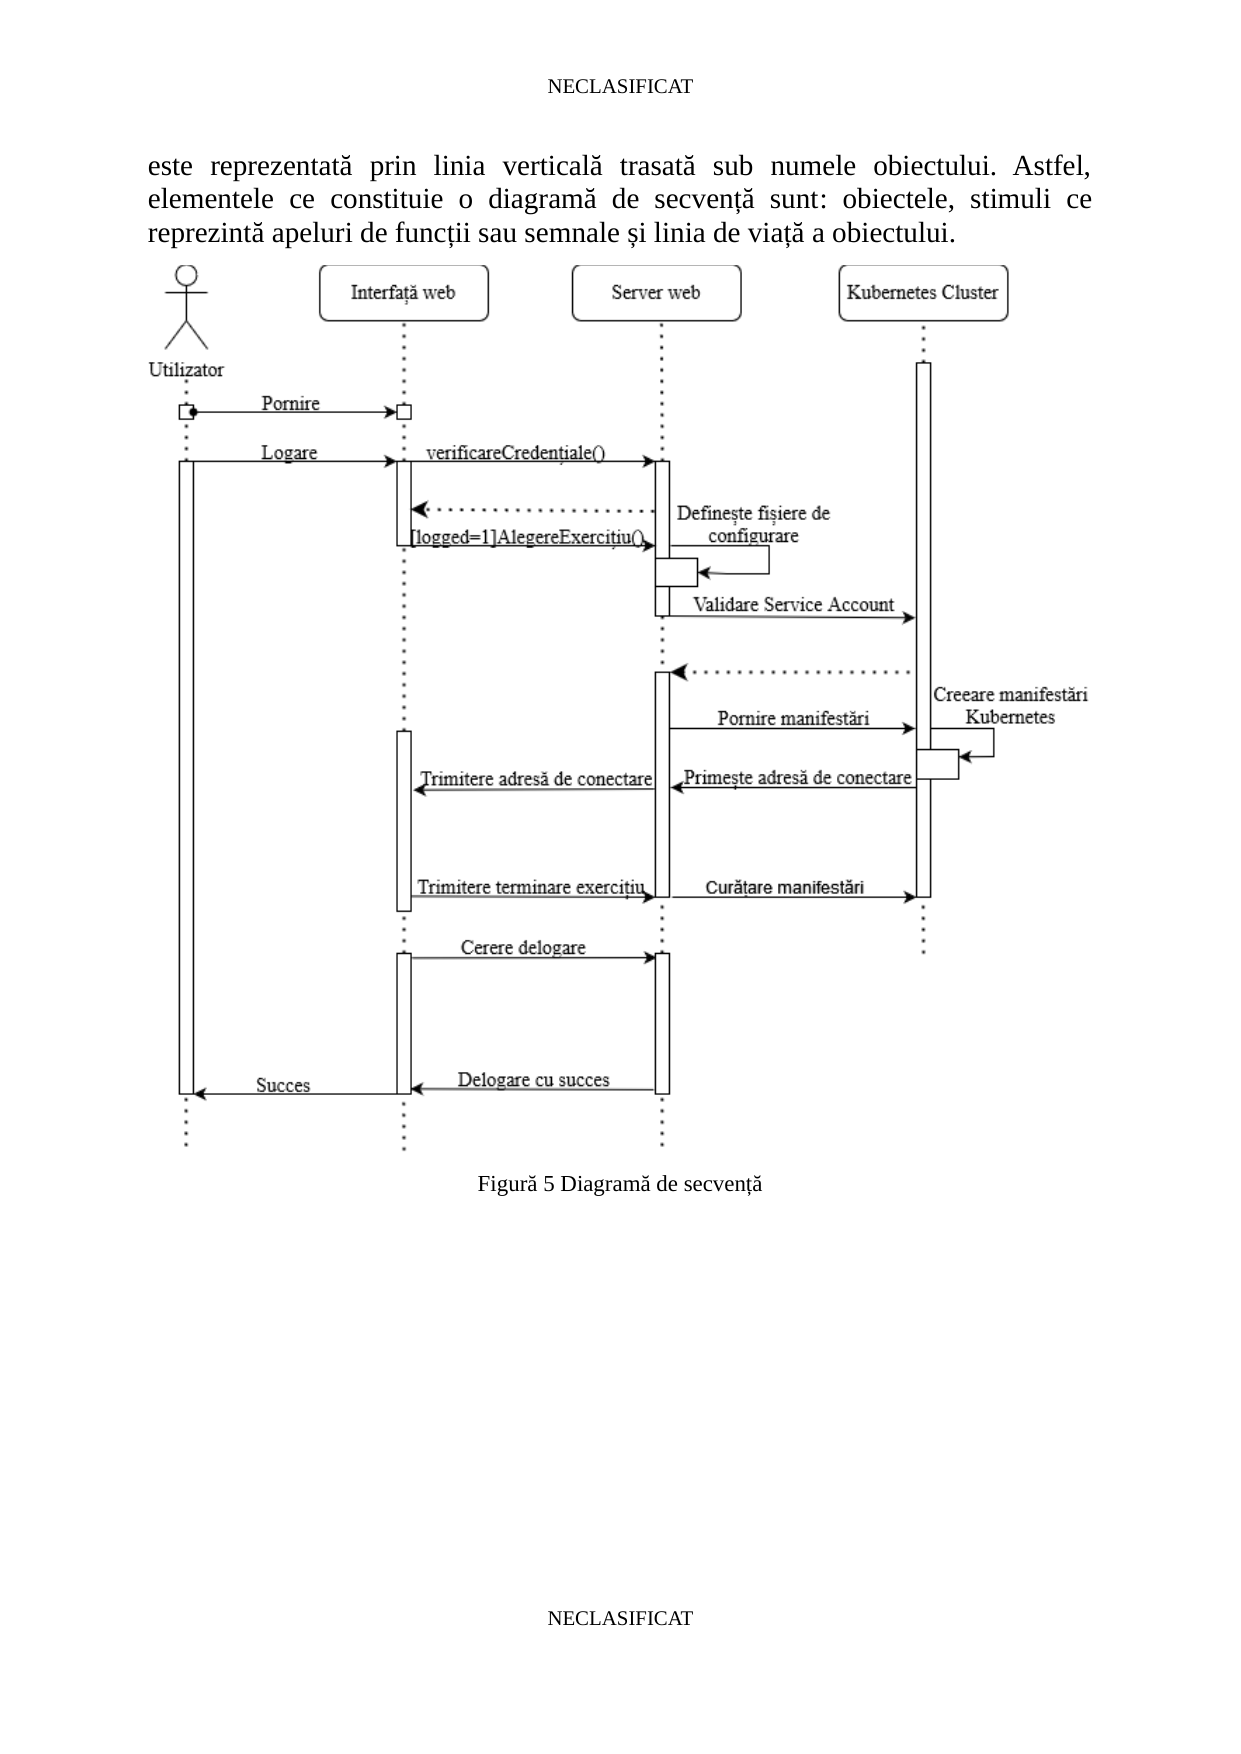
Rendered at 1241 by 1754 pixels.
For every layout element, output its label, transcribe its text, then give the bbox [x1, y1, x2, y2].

picture [148, 265, 1093, 1154]
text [148, 148, 1092, 248]
